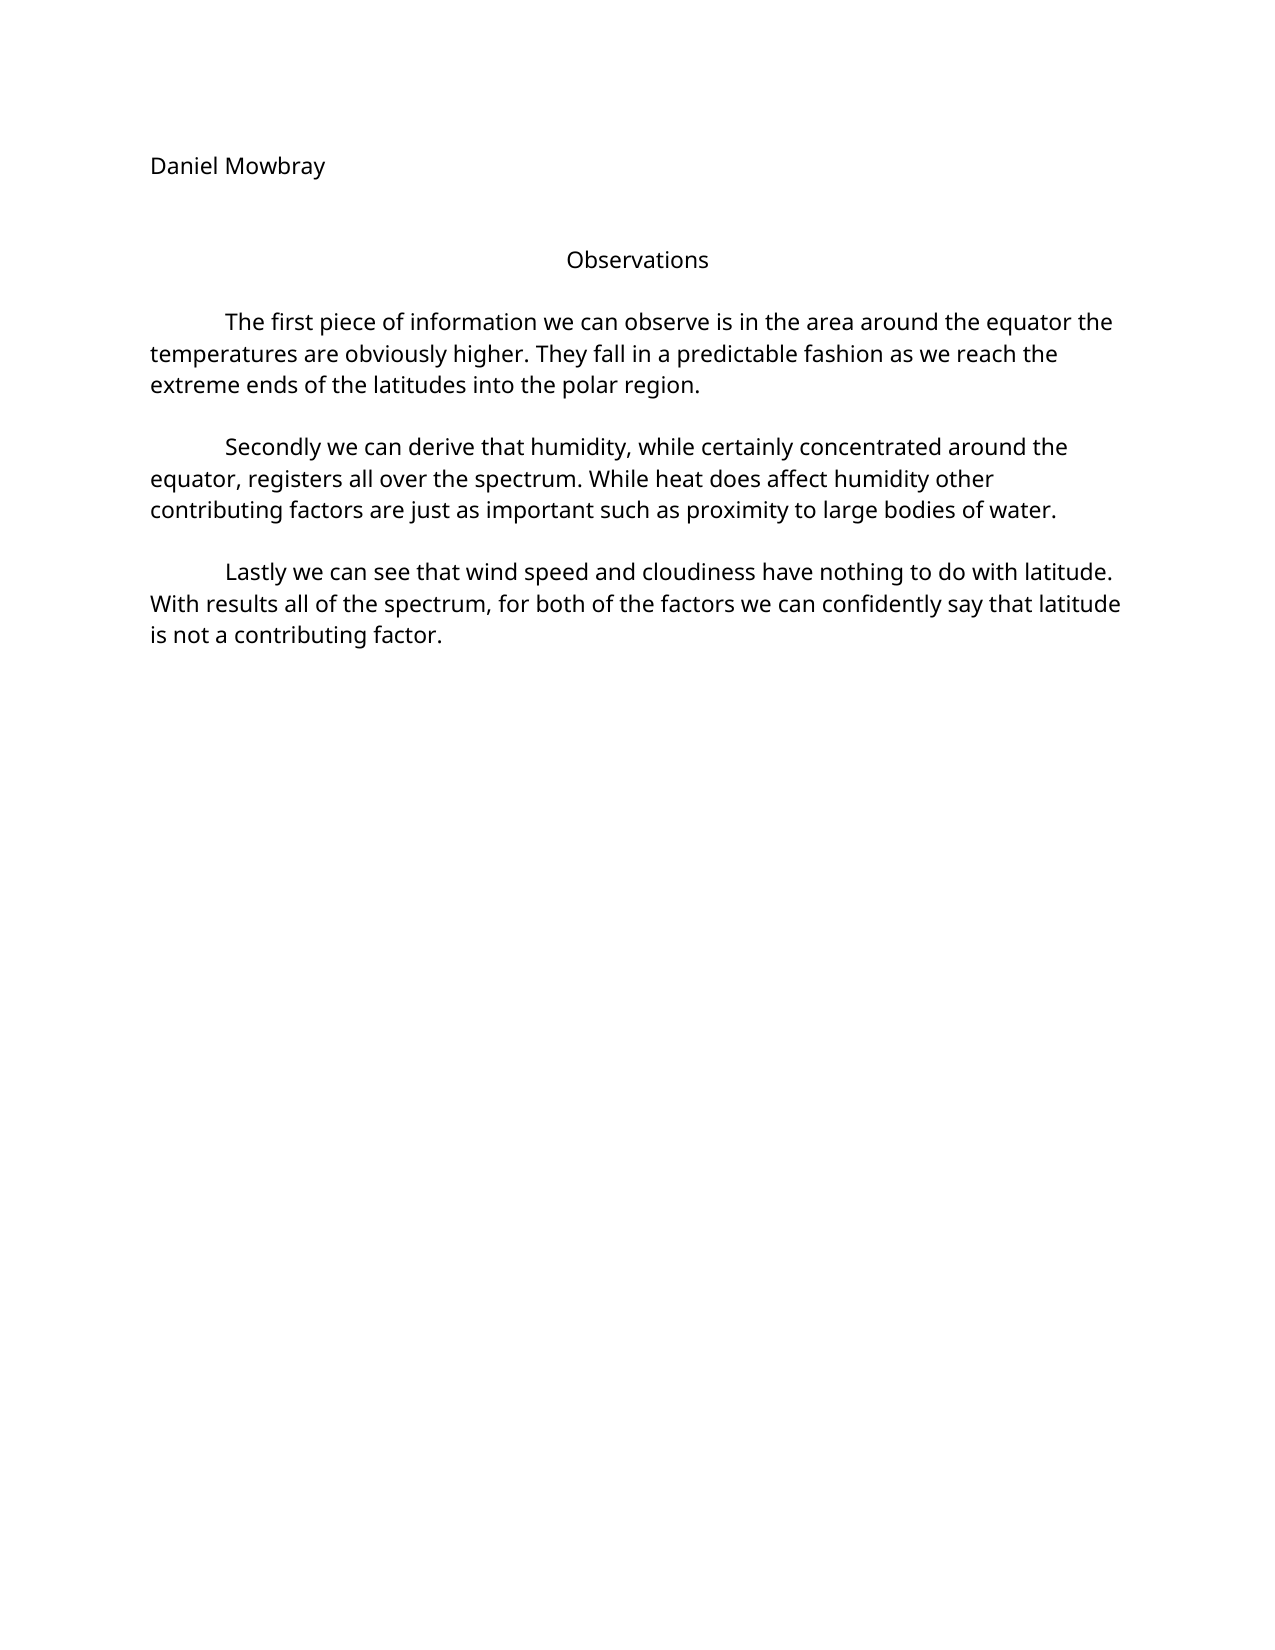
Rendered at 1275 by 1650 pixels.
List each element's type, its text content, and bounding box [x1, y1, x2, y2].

text Lastly we can see that wind speed and cloudiness have nothing to do with latitude. With results all of the spectrum, for both of the factors we can confidently say that latitude is not a contributing factor. [150, 556, 1125, 650]
text Daniel Mowbray [150, 150, 1125, 181]
text Secondly we can derive that humidity, while certainly concentrated around the equator, registers all over the spectrum. While heat does affect humidity other contributing factors are just as important such as proximity to large bodies of water. [150, 431, 1125, 525]
text Observations [150, 244, 1125, 275]
text The first piece of information we can observe is in the area around the equator the temperatures are obviously higher. They fall in a predictable fashion as we reach the extreme ends of the latitudes into the polar region. [150, 306, 1125, 400]
